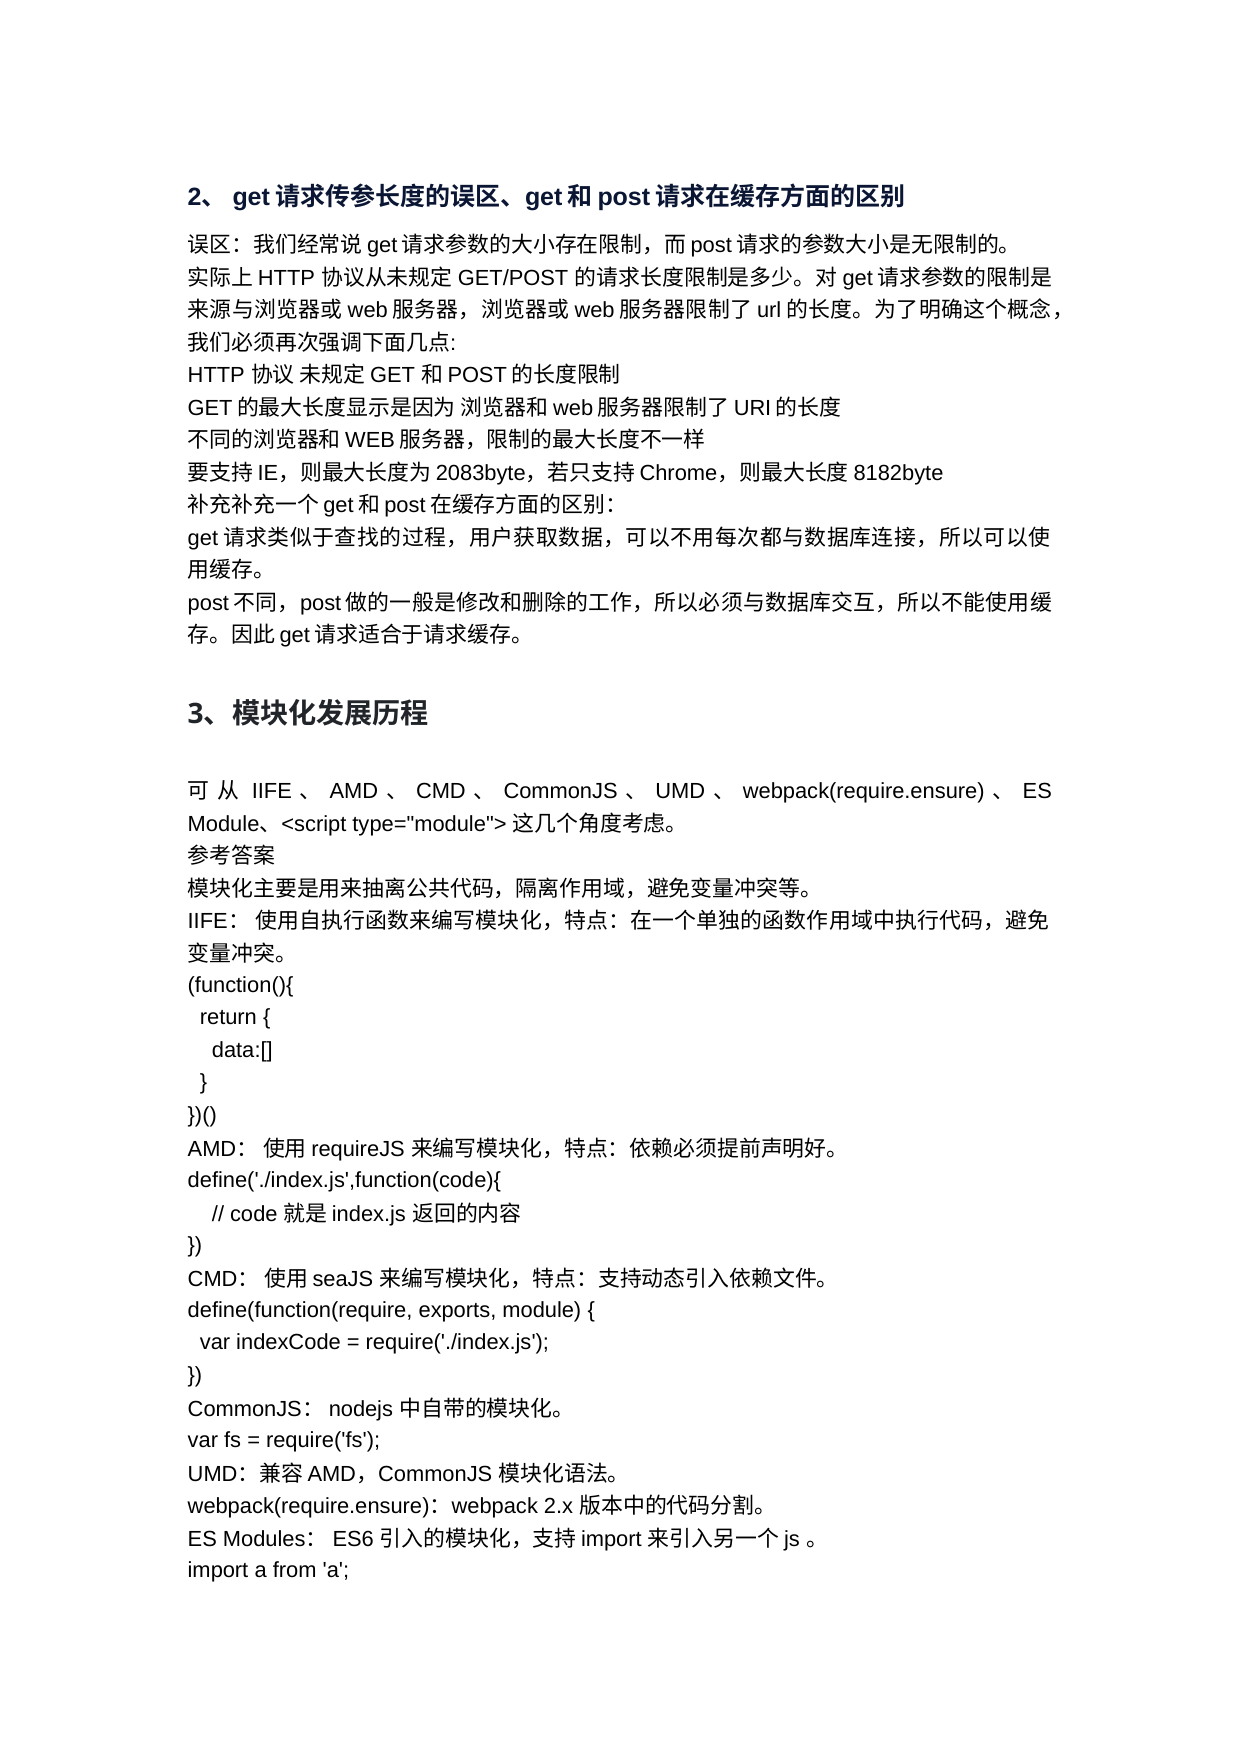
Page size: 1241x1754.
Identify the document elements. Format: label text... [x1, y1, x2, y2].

text webpack(require.ensure)：webpack 2.x 版本中的代码分割。 [187, 1488, 1053, 1520]
text define('./index.js',function(code){ [187, 1163, 1053, 1195]
text post不同，post做的一般是修改和删除的工作，所以必须与数据库交互，所以不能使用缓存。因此get请求适合于请求缓存。 [187, 584, 1053, 649]
text 实际上HTTP 协议从未规定 GET/POST 的请求长度限制是多少。对get请求参数的限制是来源与浏览器或web服务器，浏览器或web服务器限制了url的长度。为了明确这个概念，我们必须再次强调下面几点: [187, 259, 1053, 357]
text return { [187, 1000, 1053, 1033]
text }) [187, 1358, 1053, 1390]
text 模块化主要是用来抽离公共代码，隔离作用域，避免变量冲突等。 [187, 870, 1053, 903]
text ES Modules： ES6 引入的模块化，支持import 来引入另一个 js 。 [187, 1520, 1053, 1553]
text 补充补充一个get和post在缓存方面的区别： [187, 487, 1053, 519]
text (function(){ [187, 968, 1053, 1000]
text get请求类似于查找的过程，用户获取数据，可以不用每次都与数据库连接，所以可以使用缓存。 [187, 519, 1053, 584]
text data:[] [187, 1033, 1053, 1065]
subtitle 3、模块化发展历程 [187, 679, 1053, 744]
text var indexCode = require('./index.js'); [187, 1325, 1053, 1358]
text 误区：我们经常说get请求参数的大小存在限制，而post请求的参数大小是无限制的。 [187, 227, 1053, 259]
text } [187, 1065, 1053, 1098]
text 不同的浏览器和WEB服务器，限制的最大长度不一样 [187, 422, 1053, 454]
text IIFE： 使用自执行函数来编写模块化，特点：在一个单独的函数作用域中执行代码，避免变量冲突。 [187, 903, 1053, 968]
text 要支持IE，则最大长度为2083byte，若只支持Chrome，则最大长度 8182byte [187, 454, 1053, 487]
text CommonJS： nodejs 中自带的模块化。 [187, 1390, 1053, 1423]
text // code 就是index.js 返回的内容 [187, 1195, 1053, 1228]
text HTTP 协议 未规定 GET 和POST的长度限制 [187, 357, 1053, 389]
text 2、 get请求传参长度的误区、get和post请求在缓存方面的区别 [187, 162, 1053, 227]
text UMD：兼容AMD，CommonJS 模块化语法。 [187, 1455, 1053, 1488]
text define(function(require, exports, module) { [187, 1293, 1053, 1325]
text GET的最大长度显示是因为 浏览器和 web服务器限制了 URI的长度 [187, 389, 1053, 422]
text var fs = require('fs'); [187, 1423, 1053, 1455]
text AMD： 使用requireJS 来编写模块化，特点：依赖必须提前声明好。 [187, 1130, 1053, 1163]
text 可从IIFE、AMD、CMD、CommonJS、UMD、webpack(require.ensure)、ES Module、<script type="module"> 这几个角度考虑。 [187, 773, 1053, 838]
text }) [187, 1228, 1053, 1260]
text import a from 'a'; [187, 1553, 1053, 1585]
text 参考答案 [187, 838, 1053, 870]
text CMD： 使用seaJS 来编写模块化，特点：支持动态引入依赖文件。 [187, 1260, 1053, 1293]
text })() [187, 1098, 1053, 1130]
